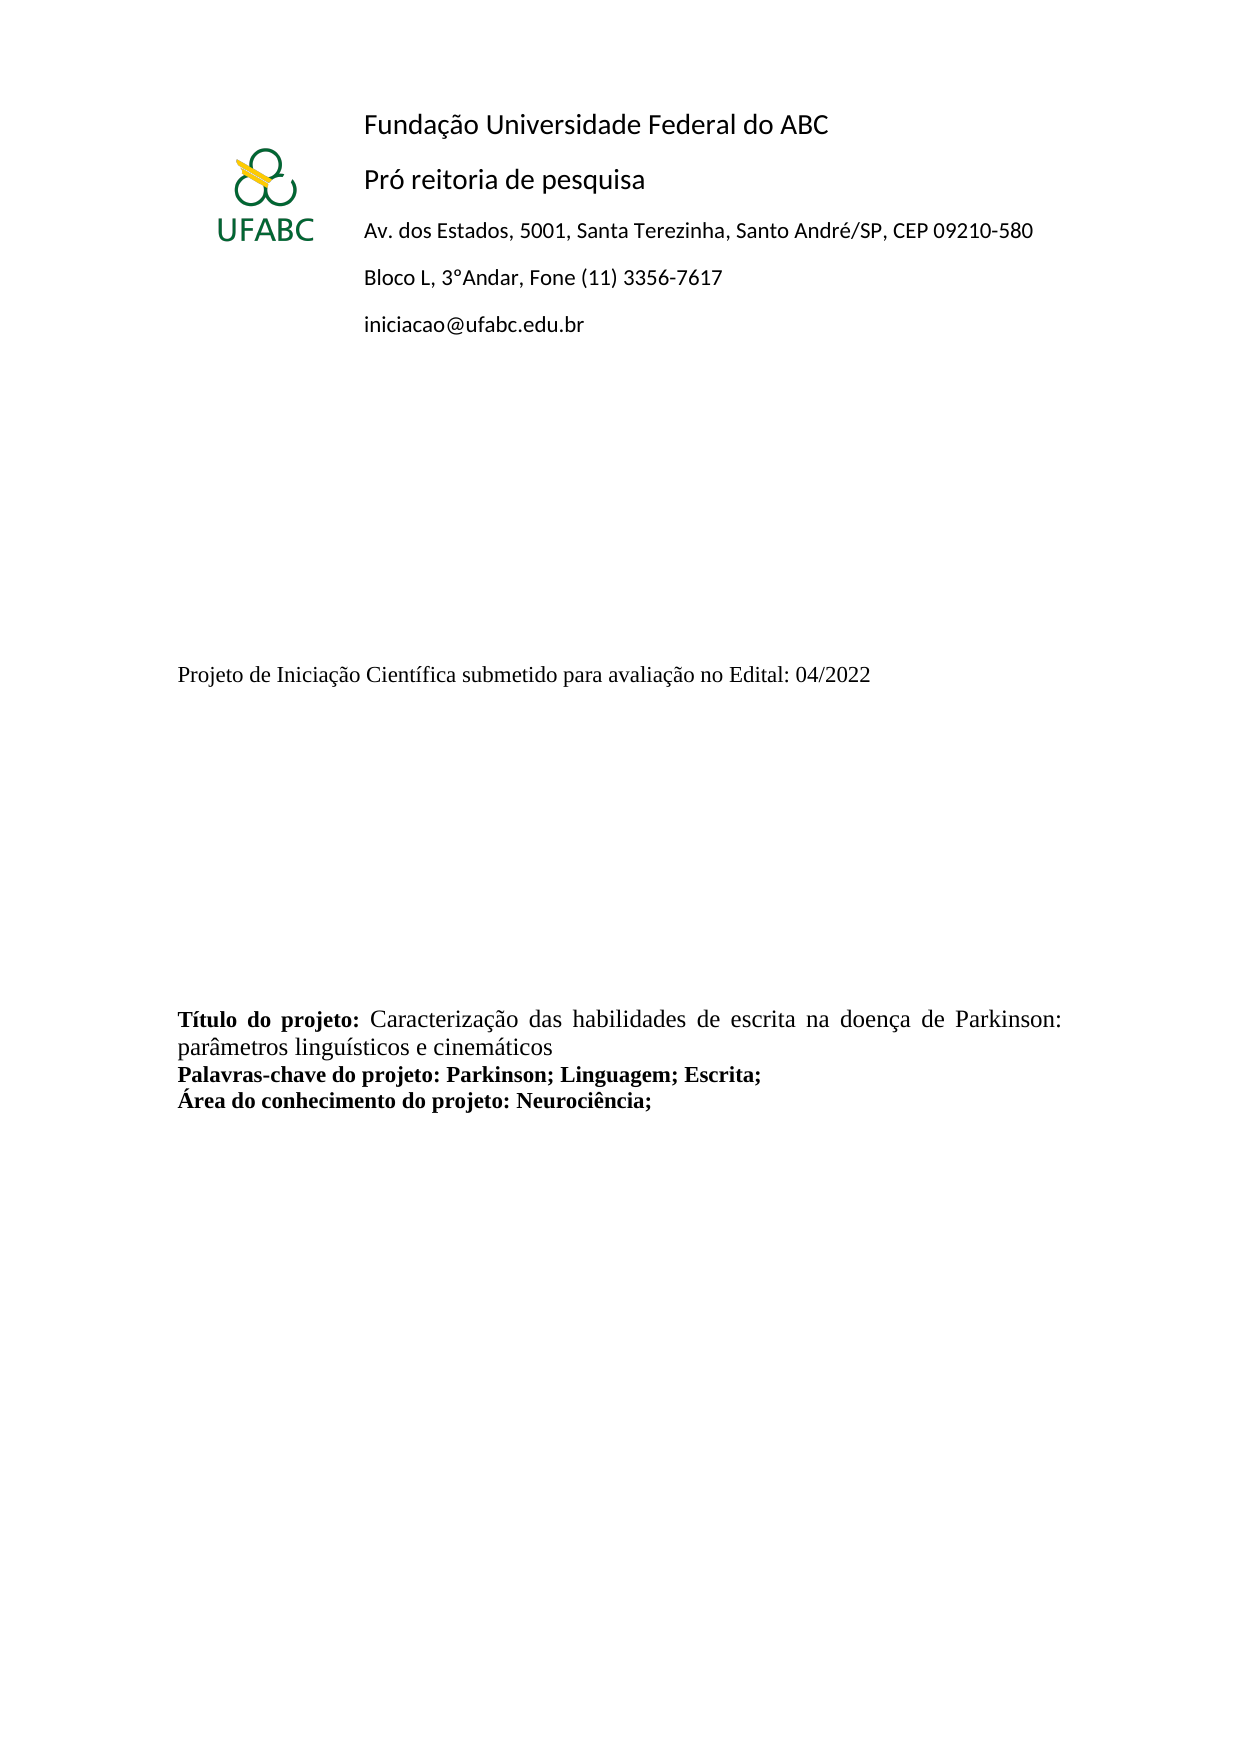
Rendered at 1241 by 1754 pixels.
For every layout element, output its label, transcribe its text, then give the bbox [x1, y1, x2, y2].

text Projeto de Iniciação Científica submetido para avaliação no Edital: 04/2022 [177, 661, 1063, 687]
picture [187, 135, 341, 254]
text Área do conhecimento do projeto: Neurociência; [177, 1088, 1063, 1114]
text Título do projeto: Caracterização das habilidades de escrita na doença de Parkinson: parâmetros linguísticos e cinemáticos [177, 1004, 1063, 1061]
text Palavras-chave do projeto: Parkinson; Linguagem; Escrita; [177, 1061, 1063, 1088]
